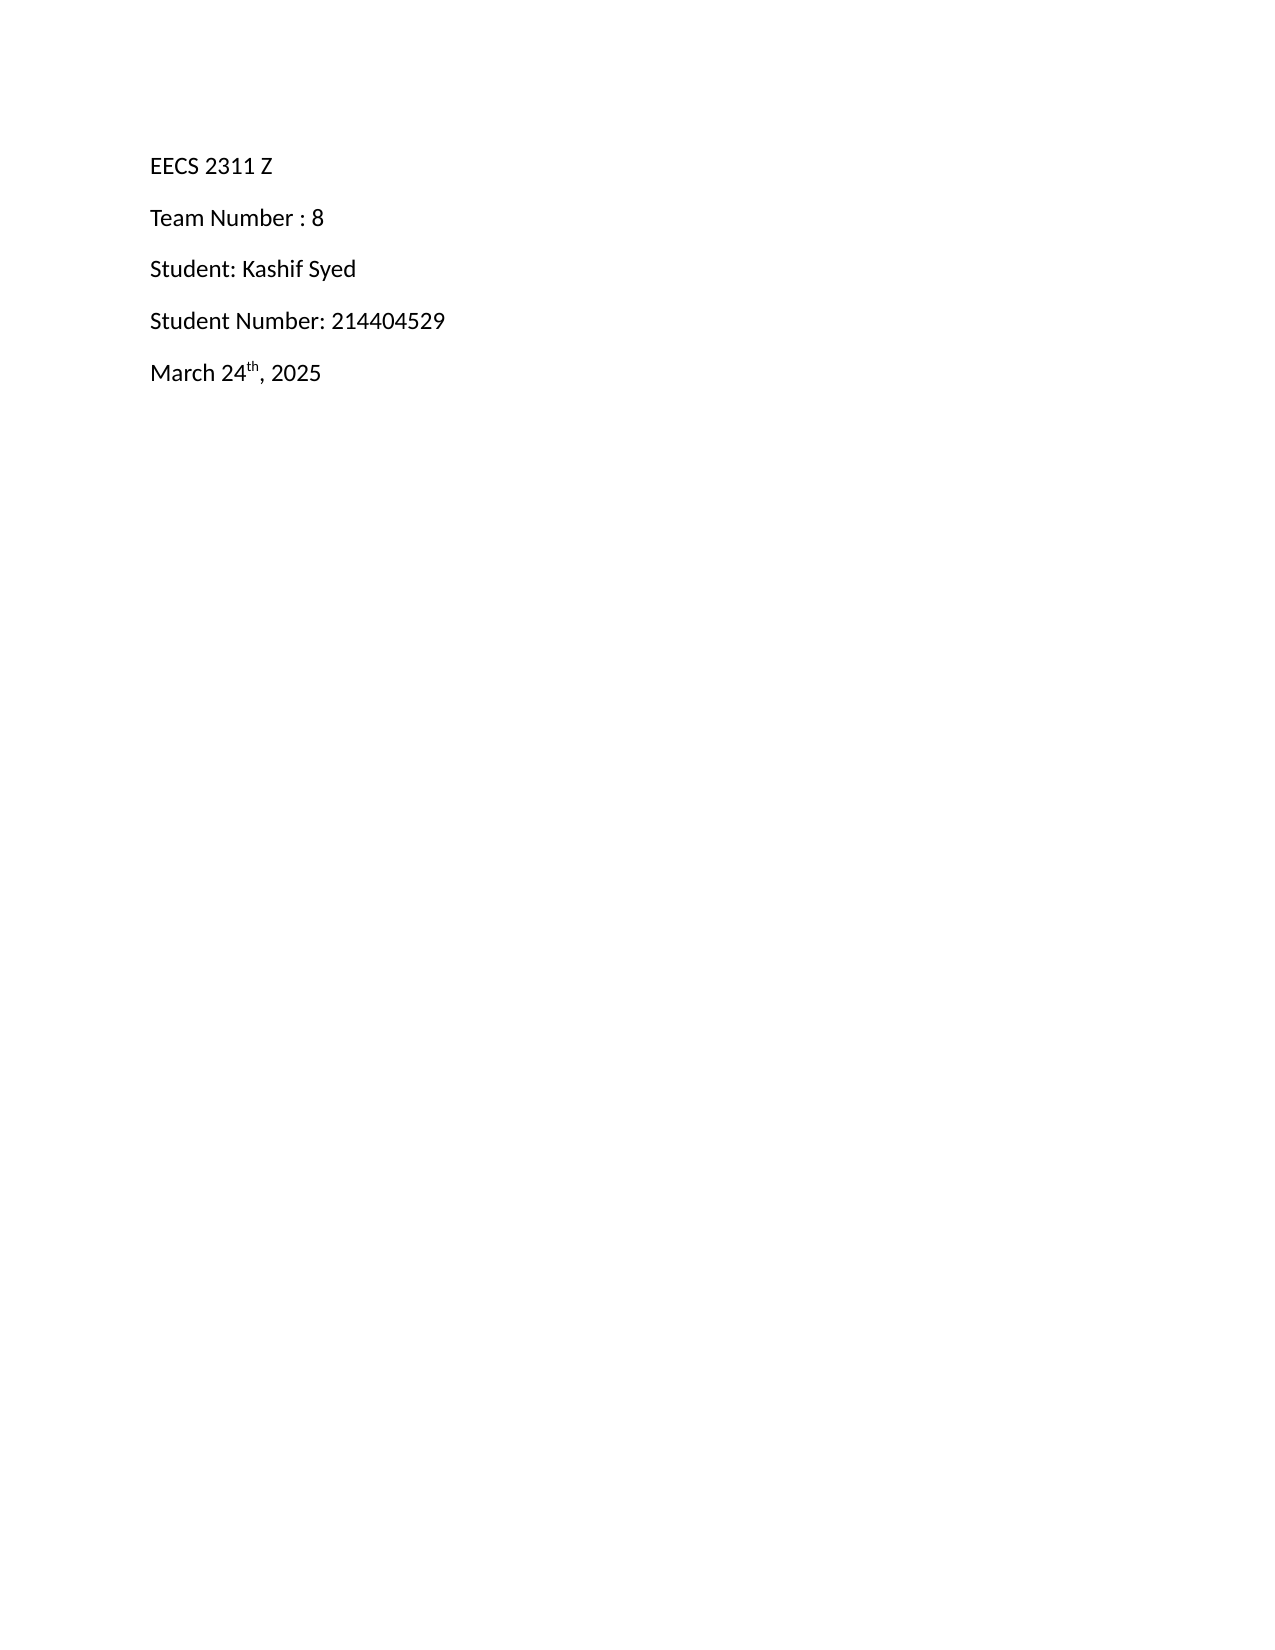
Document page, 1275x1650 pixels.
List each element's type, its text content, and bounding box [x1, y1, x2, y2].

text Student: Kashif Syed [150, 253, 1125, 284]
text Team Number : 8 [150, 202, 1125, 232]
text EECS 2311 Z [150, 150, 1125, 181]
text March 24th, 2025 [150, 357, 1125, 387]
text Student Number: 214404529 [150, 305, 1125, 336]
